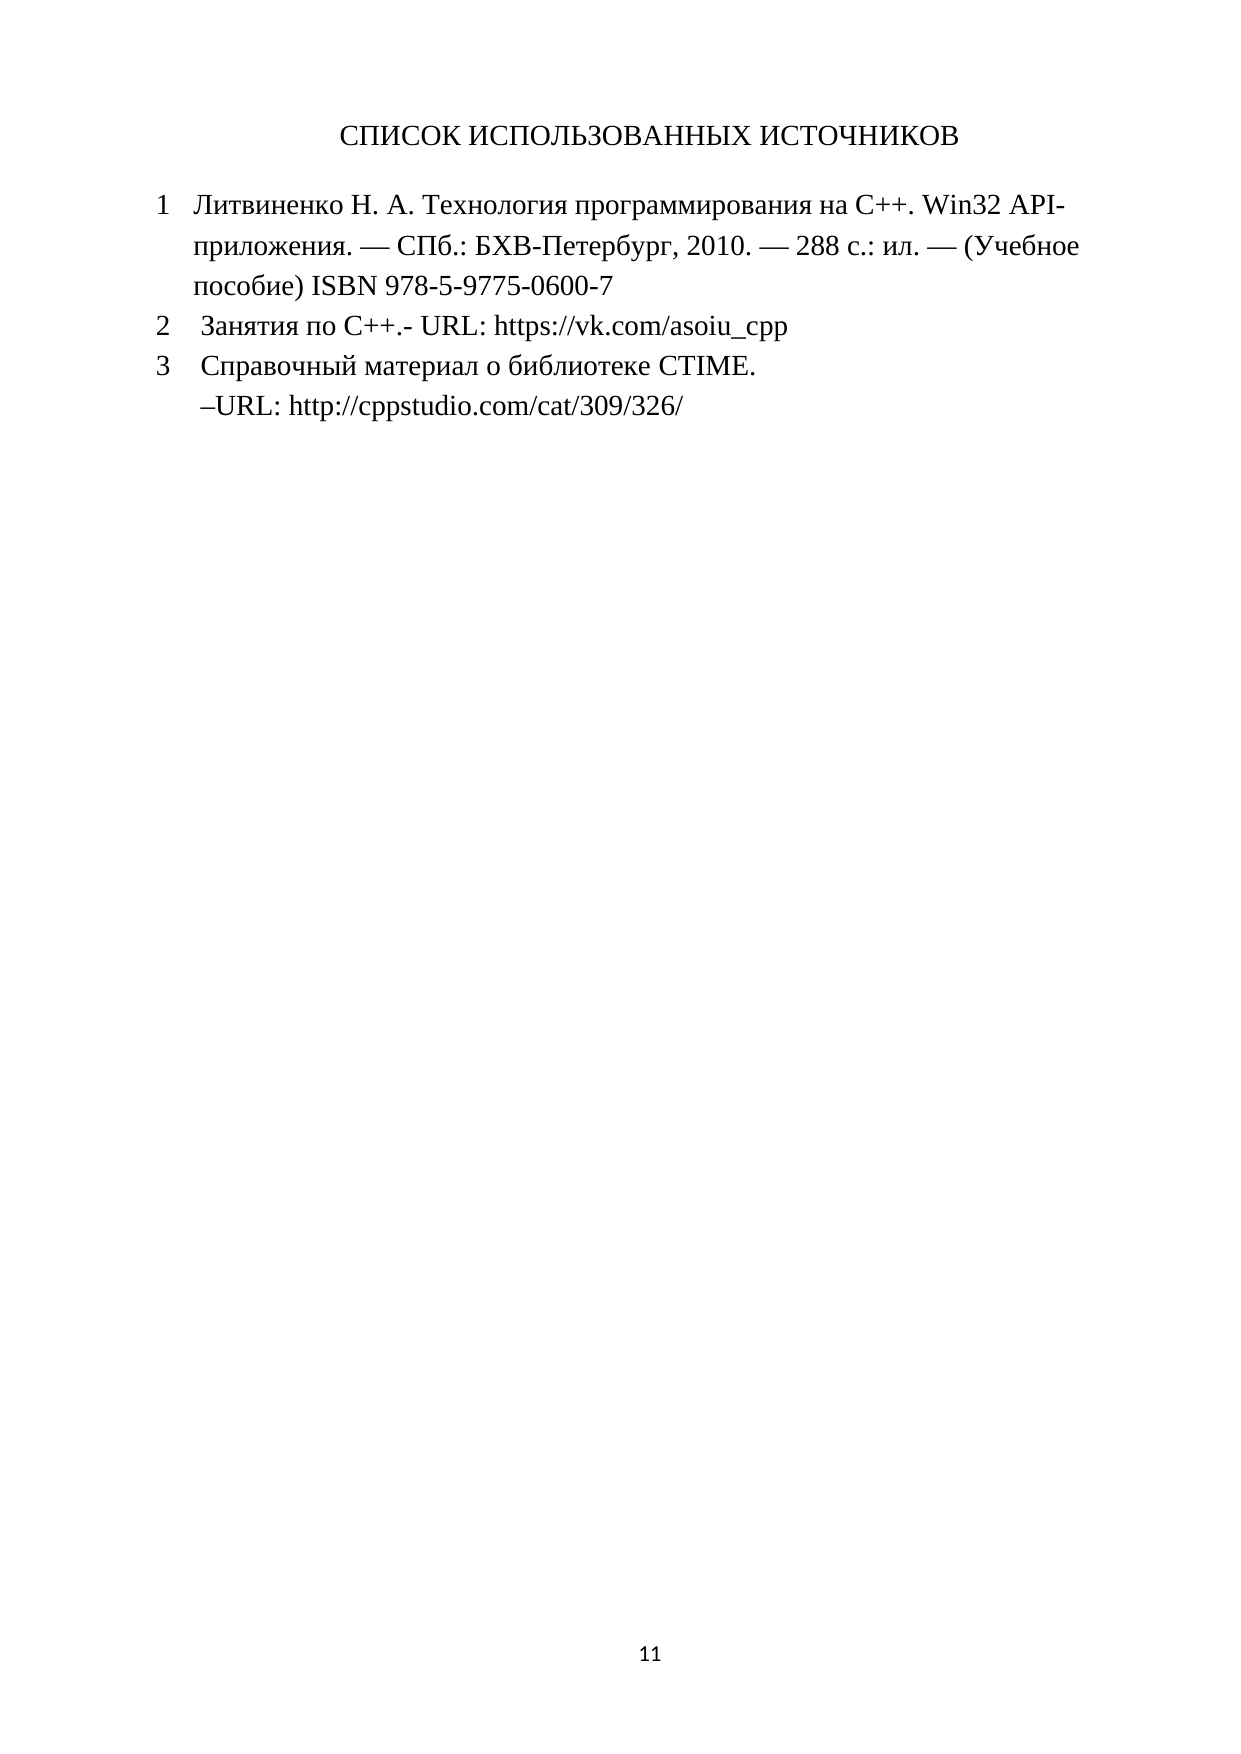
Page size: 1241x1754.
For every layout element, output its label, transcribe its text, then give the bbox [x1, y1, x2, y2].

subtitle СПИСОК ИСПОЛЬЗОВАННЫХ ИСТОЧНИКОВ [118, 118, 1181, 152]
list Справочный материал о библиотеке CTIME. [156, 348, 1181, 382]
list –URL: http://cppstudio.com/cat/309/326/ [193, 388, 1181, 422]
list Литвиненко Н. А. Технология программирования на С++. Win32 API-приложения. — СПб.: БХВ-Петербург, 2010. — 288 с.: ил. — (Учебное пособие) ISBN 978-5-9775-0600-7 [156, 187, 1181, 301]
list Занятия по С++.- URL: https://vk.com/asoiu_cpp [156, 308, 1181, 342]
